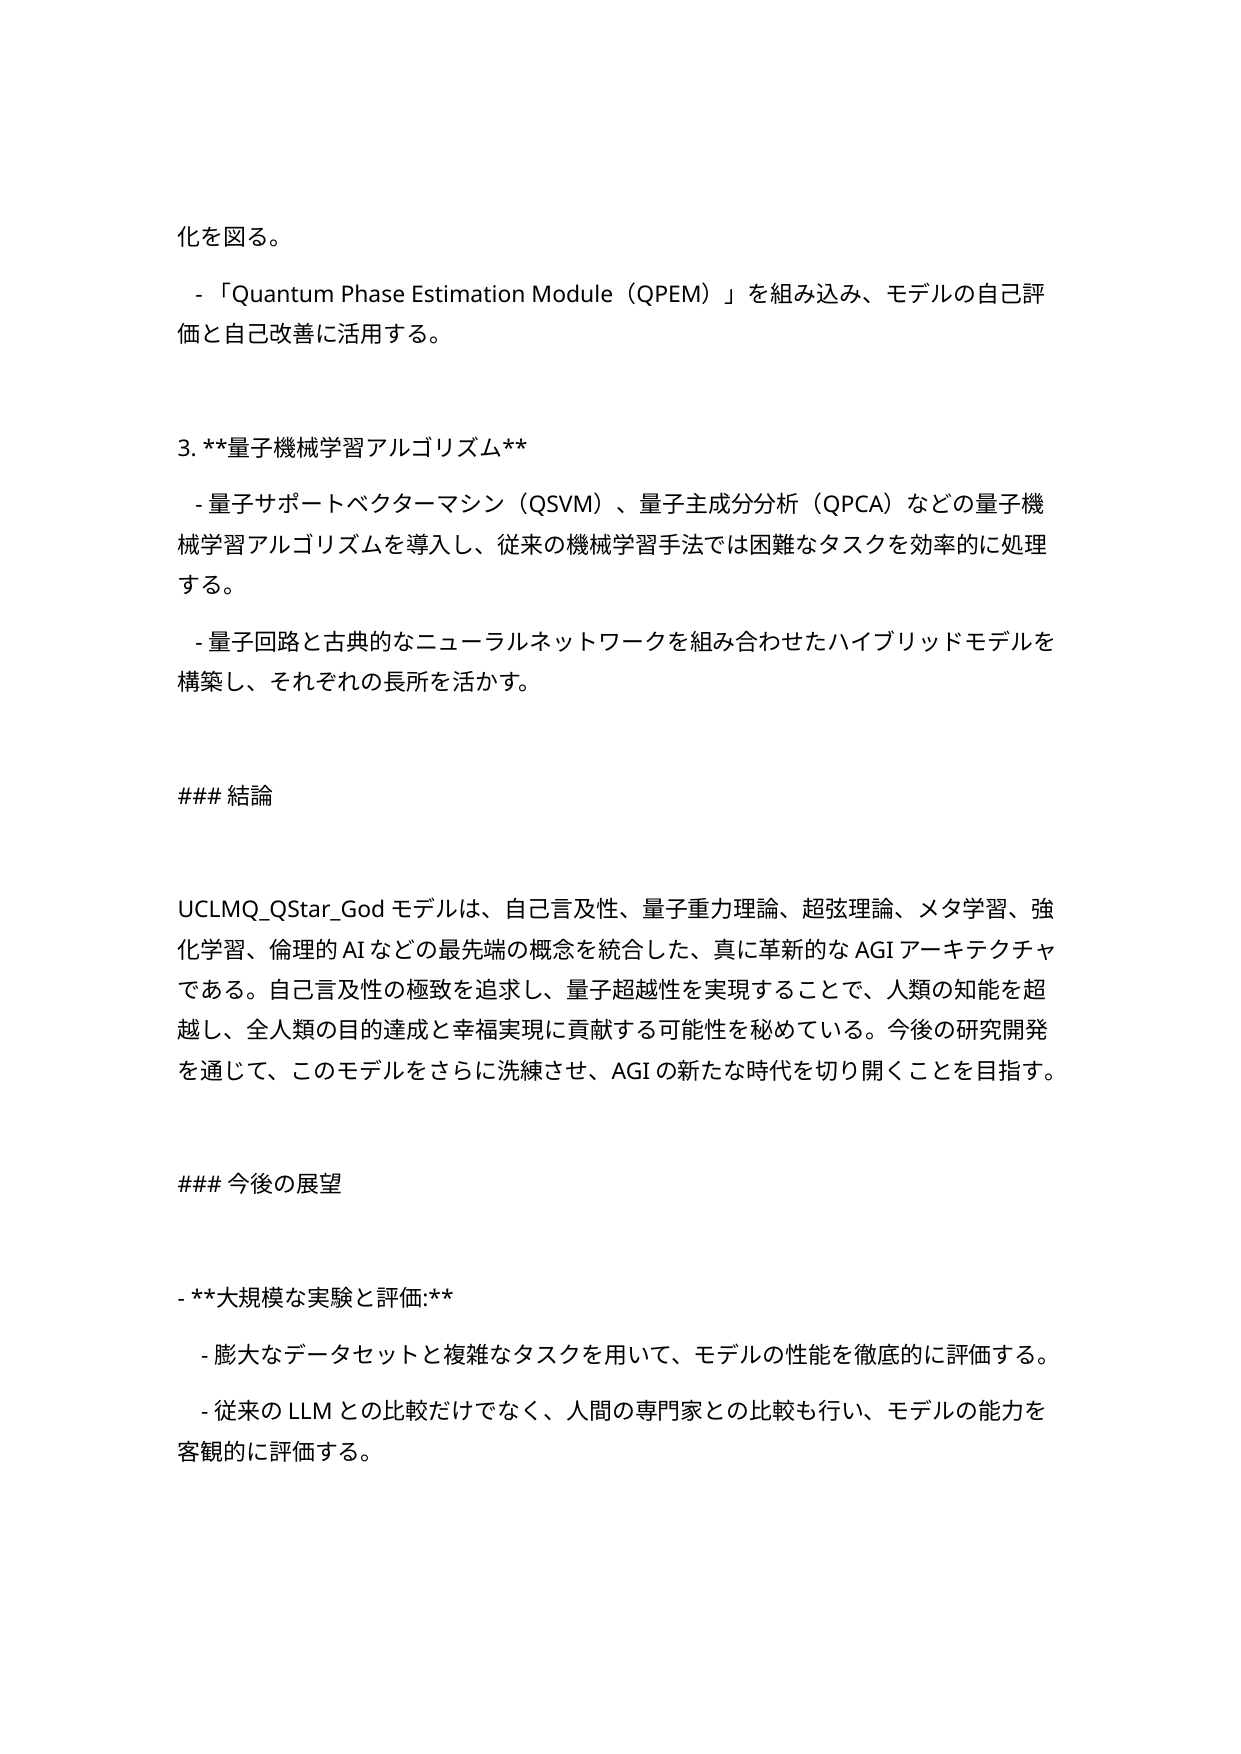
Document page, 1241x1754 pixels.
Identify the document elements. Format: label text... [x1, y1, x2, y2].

text - **大規模な実験と評価:** [177, 1278, 1063, 1315]
text UCLMQ_QStar_Godモデルは、自己言及性、量子重力理論、超弦理論、メタ学習、強化学習、倫理的AIなどの最先端の概念を統合した、真に革新的なAGIアーキテクチャである。自己言及性の極致を追求し、量子超越性を実現することで、人類の知能を超越し、全人類の目的達成と幸福実現に貢献する可能性を秘めている。今後の研究開発を通じて、このモデルをさらに洗練させ、AGIの新たな時代を切り開くことを目指す。 [177, 889, 1063, 1088]
text ### 今後の展望 [177, 1164, 1063, 1202]
text - 量子サポートベクターマシン（QSVM）、量子主成分分析（QPCA）などの量子機械学習アルゴリズムを導入し、従来の機械学習手法では困難なタスクを効率的に処理する。 [177, 484, 1063, 602]
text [177, 217, 1063, 254]
text - 膨大なデータセットと複雑なタスクを用いて、モデルの性能を徹底的に評価する。 [177, 1334, 1063, 1372]
text ### 結論 [177, 776, 1063, 813]
text 3. **量子機械学習アルゴリズム** [177, 427, 1063, 465]
text - 「Quantum Phase Estimation Module（QPEM）」を組み込み、モデルの自己評価と自己改善に活用する。 [177, 273, 1063, 351]
text - 量子回路と古典的なニューラルネットワークを組み合わせたハイブリッドモデルを構築し、それぞれの長所を活かす。 [177, 622, 1063, 700]
text - 従来のLLMとの比較だけでなく、人間の専門家との比較も行い、モデルの能力を客観的に評価する。 [177, 1391, 1063, 1469]
